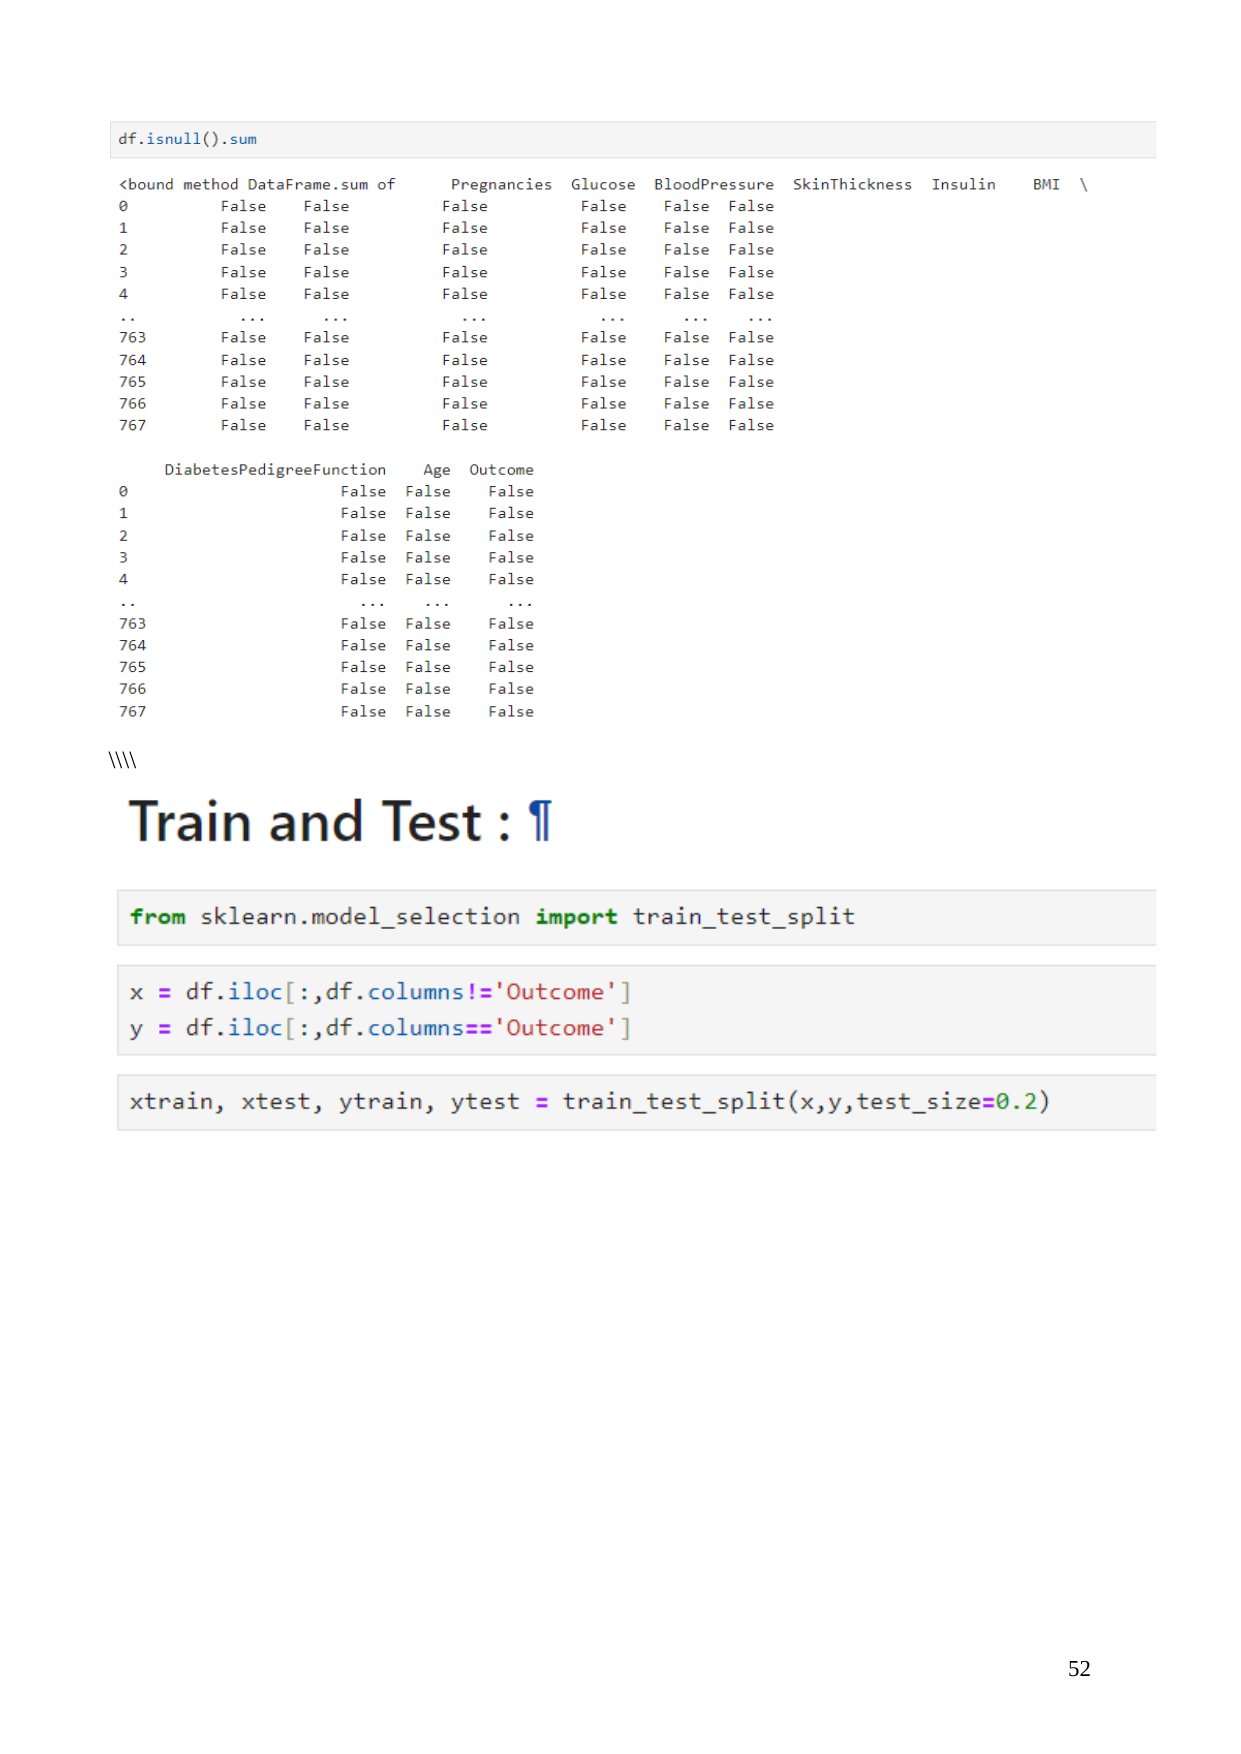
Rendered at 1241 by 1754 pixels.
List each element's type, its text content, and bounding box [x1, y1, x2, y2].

picture [108, 788, 1157, 1153]
text \\\\ [108, 731, 1088, 788]
picture [108, 114, 1157, 731]
